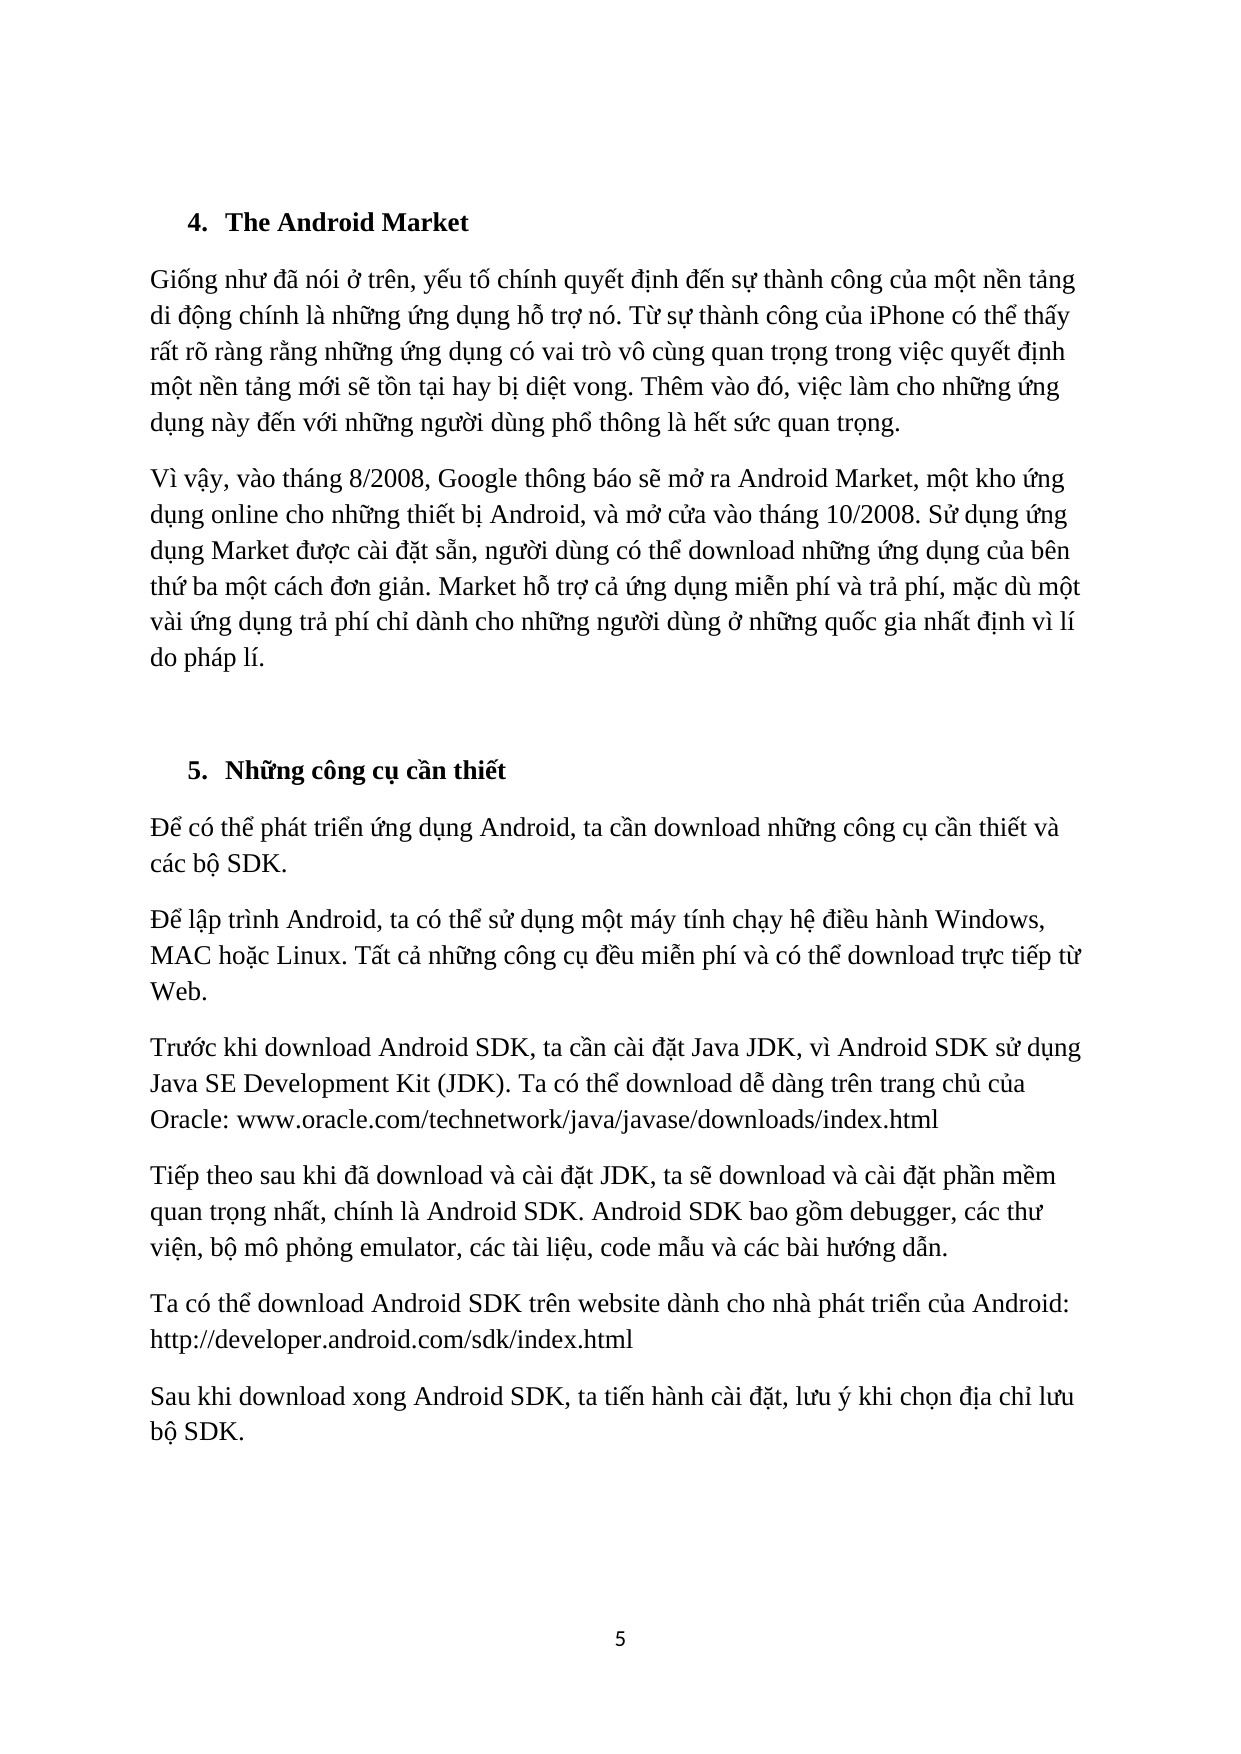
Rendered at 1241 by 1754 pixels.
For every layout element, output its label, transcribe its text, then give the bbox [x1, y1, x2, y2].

text Để có thể phát triển ứng dụng Android, ta cần download những công cụ cần thiết và các bộ SDK. [150, 811, 1090, 878]
list Những công cụ cần thiết [187, 754, 1090, 786]
text Trước khi download Android SDK, ta cần cài đặt Java JDK, vì Android SDK sử dụng Java SE Development Kit (JDK). Ta có thể download dễ dàng trên trang chủ của Oracle: www.oracle.com/technetwork/java/javase/downloads/index.html [150, 1031, 1090, 1134]
text Tiếp theo sau khi đã download và cài đặt JDK, ta sẽ download và cài đặt phần mềm quan trọng nhất, chính là Android SDK. Android SDK bao gồm debugger, các thư viện, bộ mô phỏng emulator, các tài liệu, code mẫu và các bài hướng dẫn. [150, 1159, 1090, 1262]
list The Android Market [187, 207, 1090, 238]
text Giống như đã nói ở trên, yếu tố chính quyết định đến sự thành công của một nền tảng di động chính là những ứng dụng hỗ trợ nó. Từ sự thành công của iPhone có thể thấy rất rõ ràng rằng những ứng dụng có vai trò vô cùng quan trọng trong việc quyết định một nền tảng mới sẽ tồn tại hay bị diệt vong. Thêm vào đó, việc làm cho những ứng dụng này đến với những người dùng phổ thông là hết sức quan trọng. [150, 263, 1090, 437]
text Sau khi download xong Android SDK, ta tiến hành cài đặt, lưu ý khi chọn địa chỉ lưu bộ SDK. [150, 1379, 1090, 1446]
text Vì vậy, vào tháng 8/2008, Google thông báo sẽ mở ra Android Market, một kho ứng dụng online cho những thiết bị Android, và mở cửa vào tháng 10/2008. Sử dụng ứng dụng Market được cài đặt sẵn, người dùng có thể download những ứng dụng của bên thứ ba một cách đơn giản. Market hỗ trợ cả ứng dụng miễn phí và trả phí, mặc dù một vài ứng dụng trả phí chỉ dành cho những người dùng ở những quốc gia nhất định vì lí do pháp lí. [150, 463, 1090, 672]
text Để lập trình Android, ta có thể sử dụng một máy tính chạy hệ điều hành Windows, MAC hoặc Linux. Tất cả những công cụ đều miễn phí và có thể download trực tiếp từ Web. [150, 903, 1090, 1006]
text Ta có thể download Android SDK trên website dành cho nhà phát triển của Android: http://developer.android.com/sdk/index.html [150, 1287, 1090, 1354]
